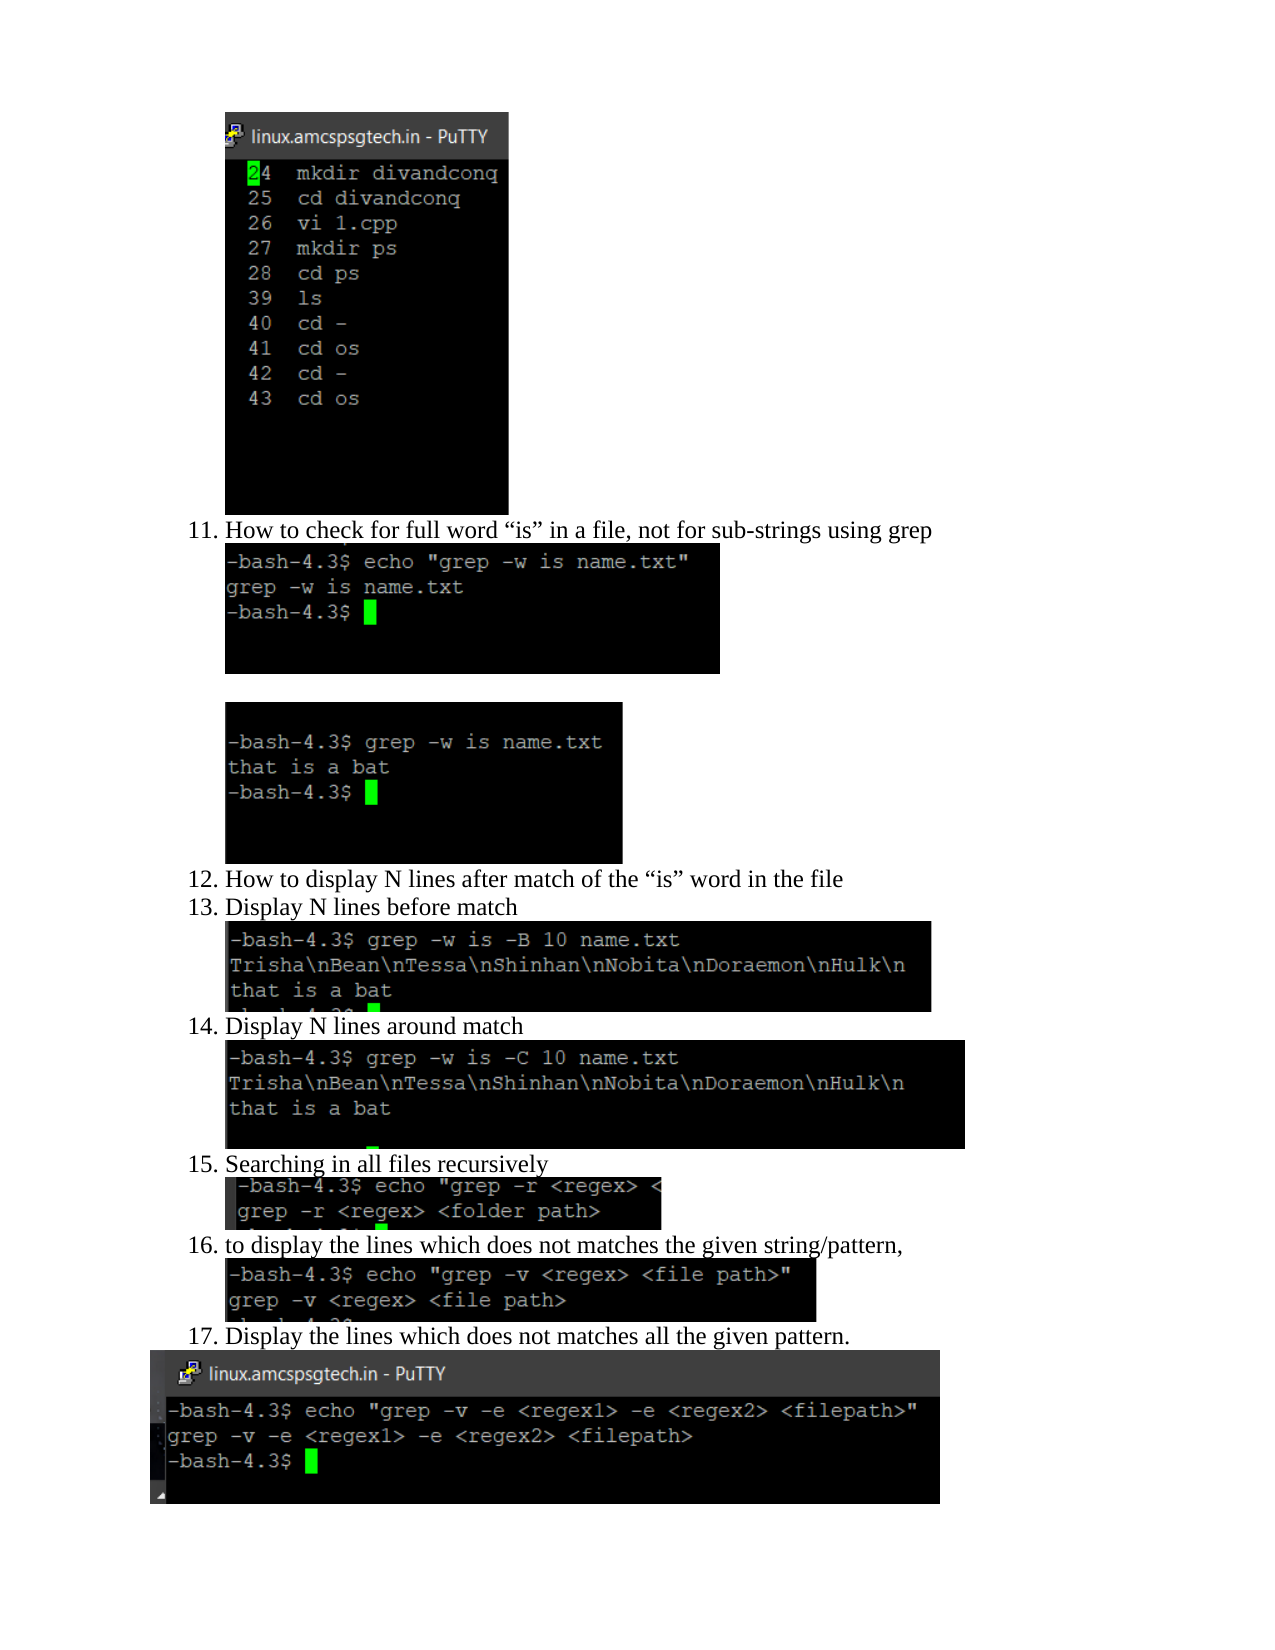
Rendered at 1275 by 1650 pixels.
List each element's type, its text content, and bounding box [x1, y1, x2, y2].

picture [225, 1258, 817, 1322]
picture [225, 702, 623, 864]
subtitle Display the lines which does not matches all the given pattern. [187, 1321, 1125, 1350]
picture [225, 1177, 662, 1230]
list Display N lines around match [187, 1011, 1125, 1040]
picture [225, 543, 720, 674]
picture [150, 1350, 940, 1504]
list to display the lines which does not matches the given string/pattern, [187, 1230, 1125, 1259]
list Searching in all files recursively [187, 1149, 1125, 1177]
list How to display N lines after match of the “is” word in the file [187, 864, 1125, 892]
picture [225, 1040, 965, 1149]
list Display N lines before match [187, 892, 1125, 921]
picture [225, 921, 932, 1012]
picture [225, 112, 509, 515]
list How to check for full word “is” in a file, not for sub-strings using grep [187, 515, 1125, 544]
